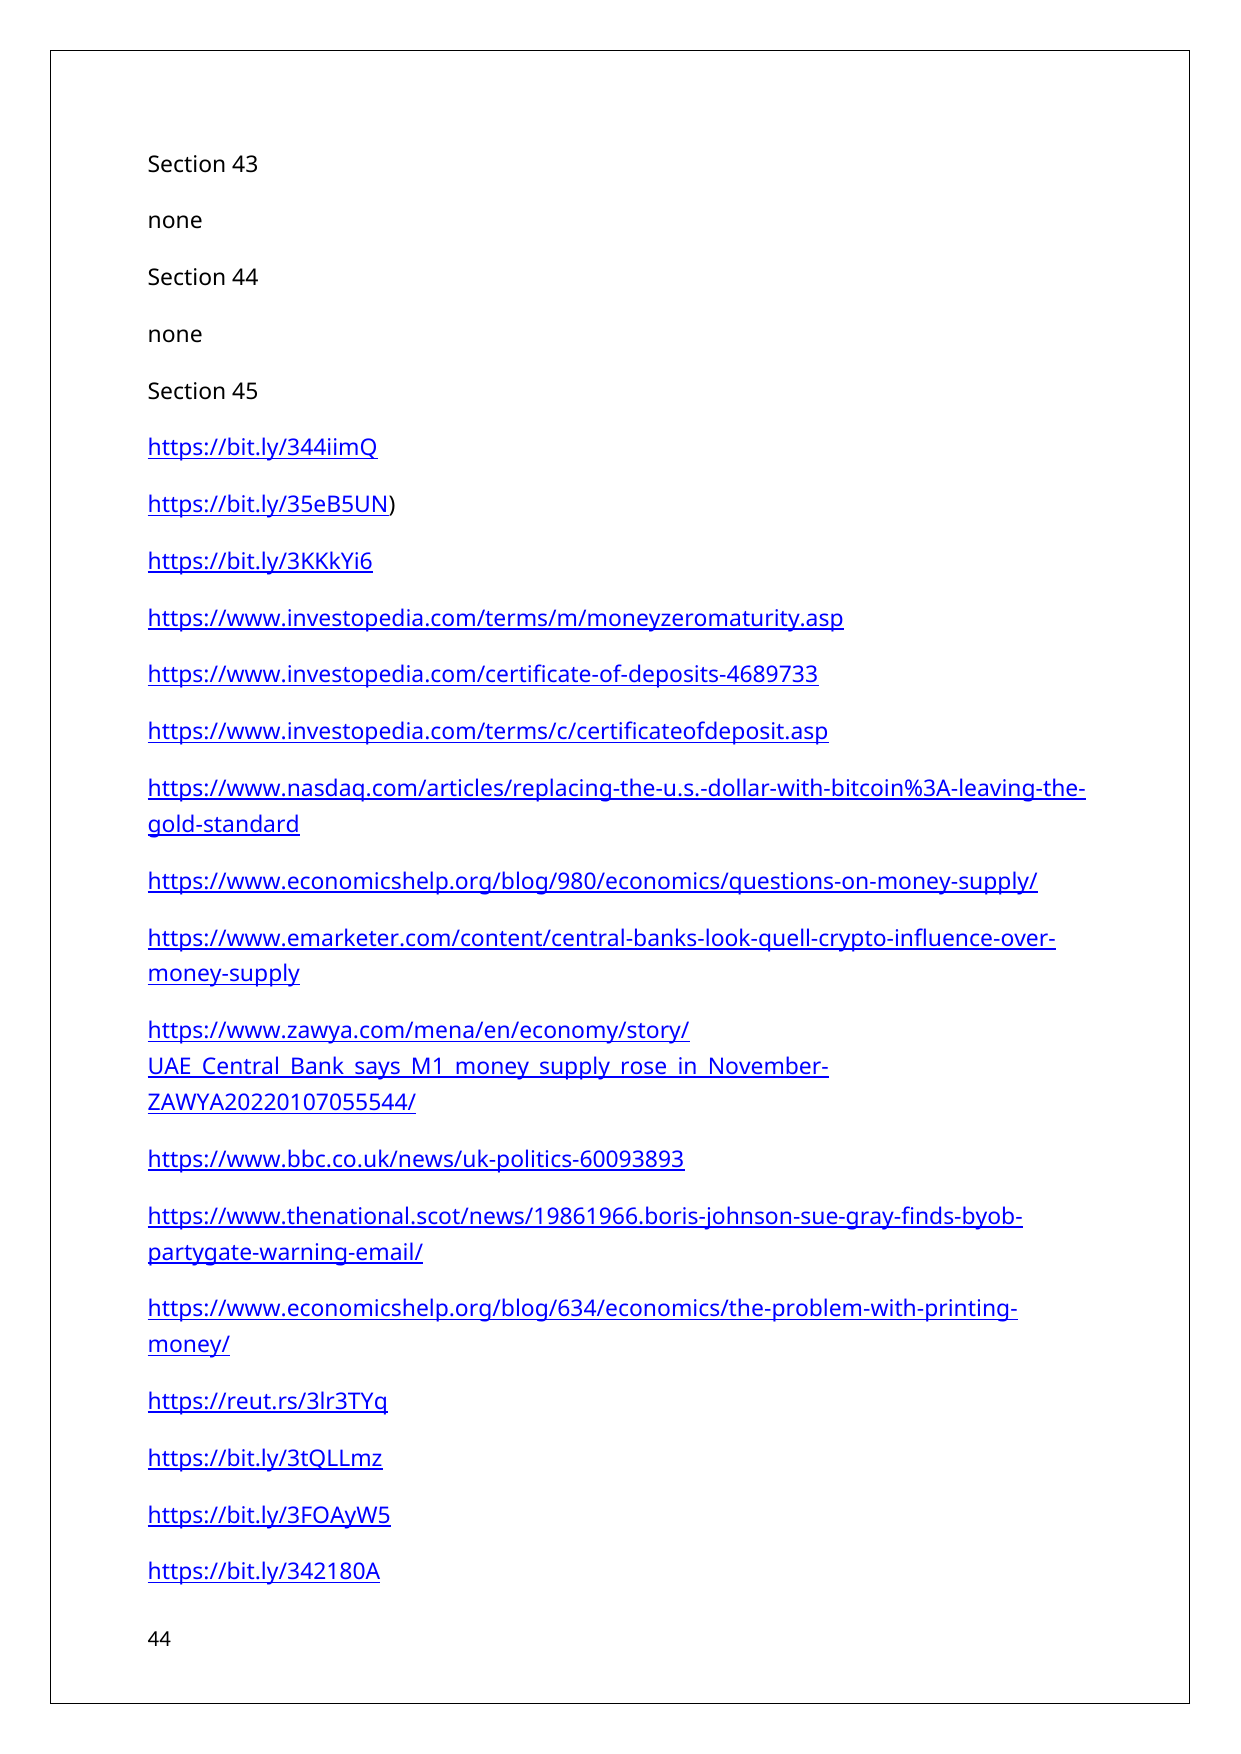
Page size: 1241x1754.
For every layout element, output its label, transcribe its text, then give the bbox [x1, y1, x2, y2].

text Section 44 [147, 261, 1093, 292]
text none [147, 204, 1093, 236]
text https://www.bbc.co.uk/news/uk-politics-60093893 [147, 1143, 1093, 1174]
text https://reut.rs/3lr3TYq [147, 1385, 1093, 1416]
text https://www.economicshelp.org/blog/634/economics/the-problem-with-printing-money/ [147, 1292, 1093, 1359]
text https://www.zawya.com/mena/en/economy/story/UAE_Central_Bank_says_M1_money_supply_rose_in_November-ZAWYA20220107055544/ [147, 1014, 1093, 1117]
text https://www.investopedia.com/certificate-of-deposits-4689733 [147, 658, 1093, 690]
text https://www.economicshelp.org/blog/980/economics/questions-on-money-supply/ [147, 865, 1093, 896]
text https://bit.ly/344iimQ [147, 431, 1093, 463]
text https://www.investopedia.com/terms/c/certificateofdeposit.asp [147, 715, 1093, 746]
text https://www.emarketer.com/content/central-banks-look-quell-crypto-influence-over-money-supply [147, 921, 1093, 989]
text https://www.nasdaq.com/articles/replacing-the-u.s.-dollar-with-bitcoin%3A-leaving-the-gold-standard [147, 772, 1093, 839]
text https://www.thenational.scot/news/19861966.boris-johnson-sue-gray-finds-byob-partygate-warning-email/ [147, 1199, 1093, 1267]
text https://bit.ly/3KKkYi6 [147, 545, 1093, 576]
text https://www.investopedia.com/terms/m/moneyzeromaturity.asp [147, 602, 1093, 633]
text https://bit.ly/35eB5UN) [147, 488, 1093, 519]
text https://bit.ly/3FOAyW5 [147, 1498, 1093, 1530]
text https://bit.ly/3tQLLmz [147, 1442, 1093, 1473]
text https://bit.ly/342180A [147, 1555, 1093, 1587]
text Section 43 [147, 147, 1093, 179]
text Section 45 [147, 374, 1093, 406]
text none [147, 318, 1093, 349]
